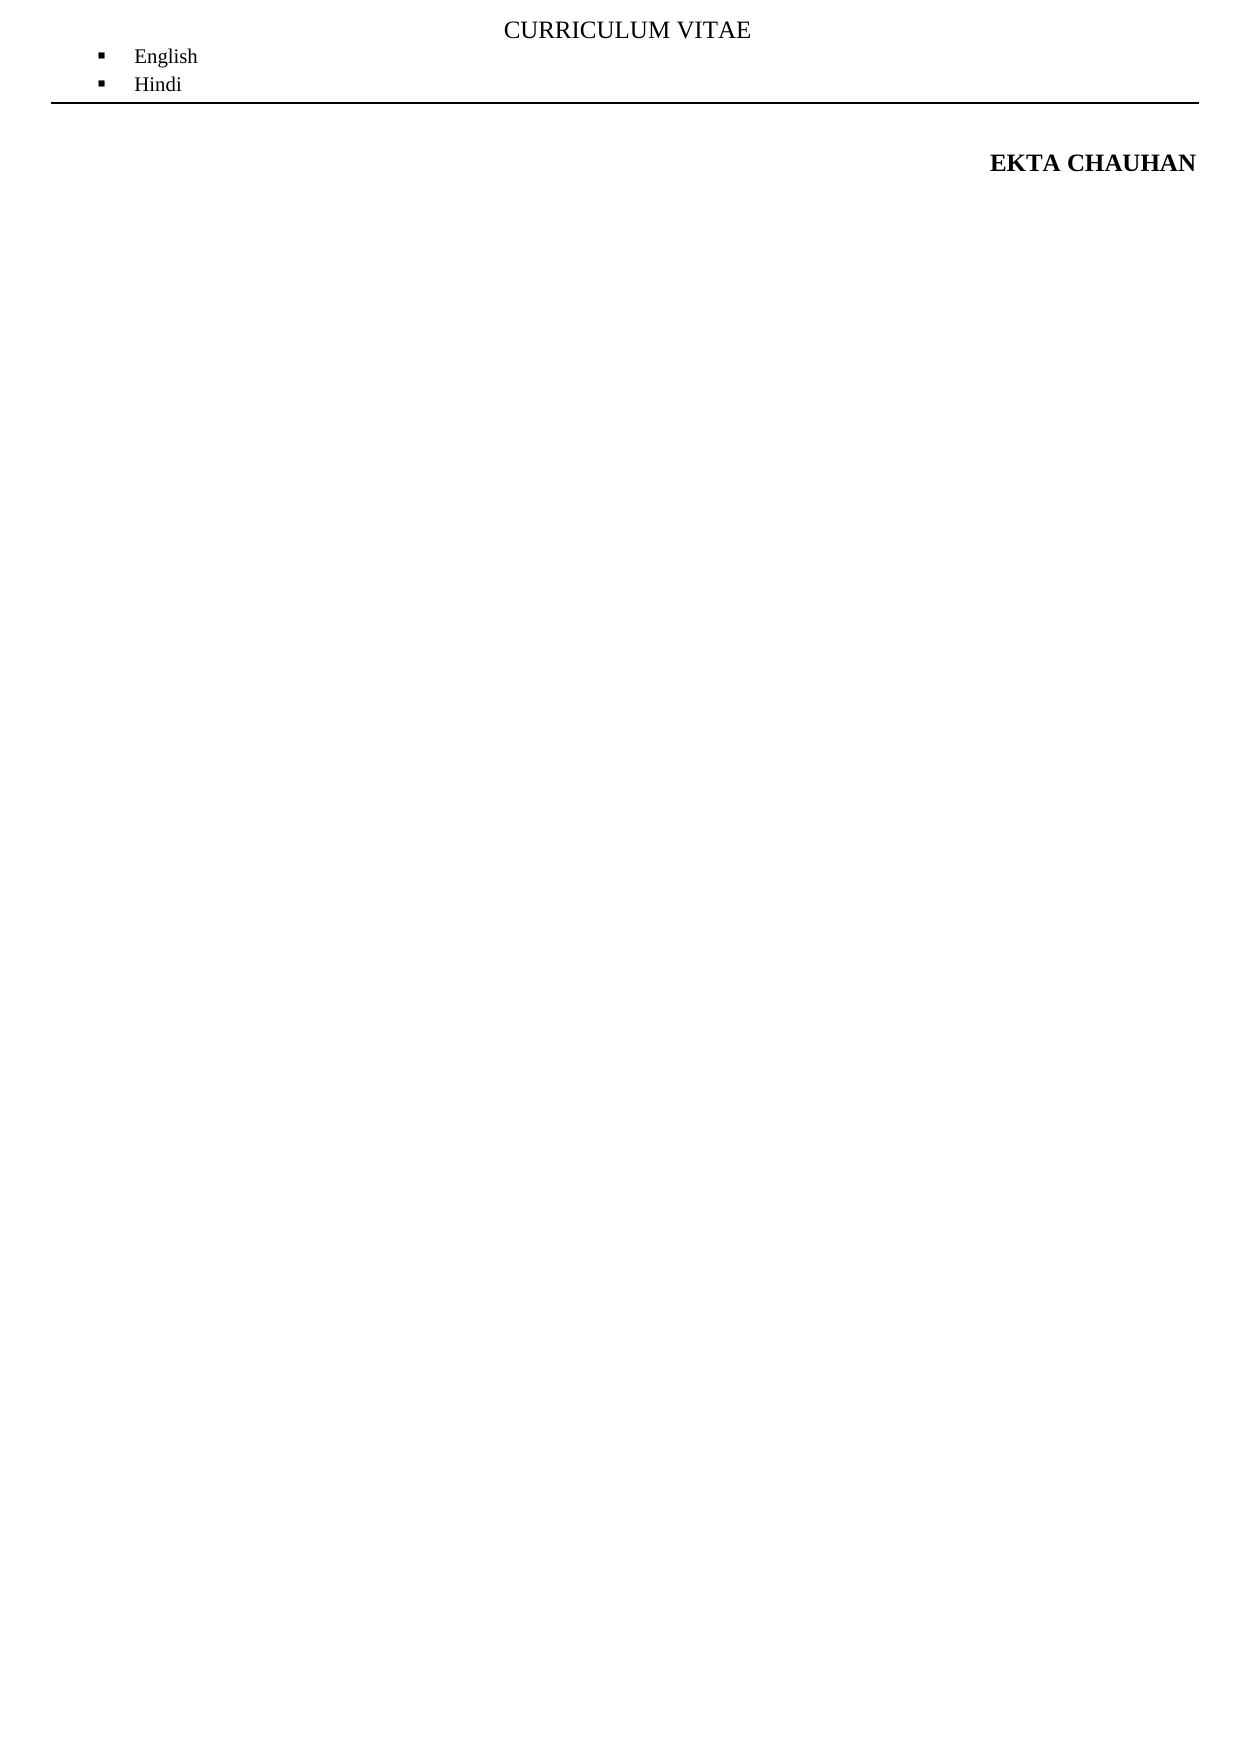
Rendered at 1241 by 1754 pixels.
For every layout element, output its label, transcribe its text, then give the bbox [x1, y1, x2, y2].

list Hindi [97, 72, 1196, 96]
text EKTA CHAUHAN [59, 148, 1196, 177]
list English [97, 44, 1196, 68]
